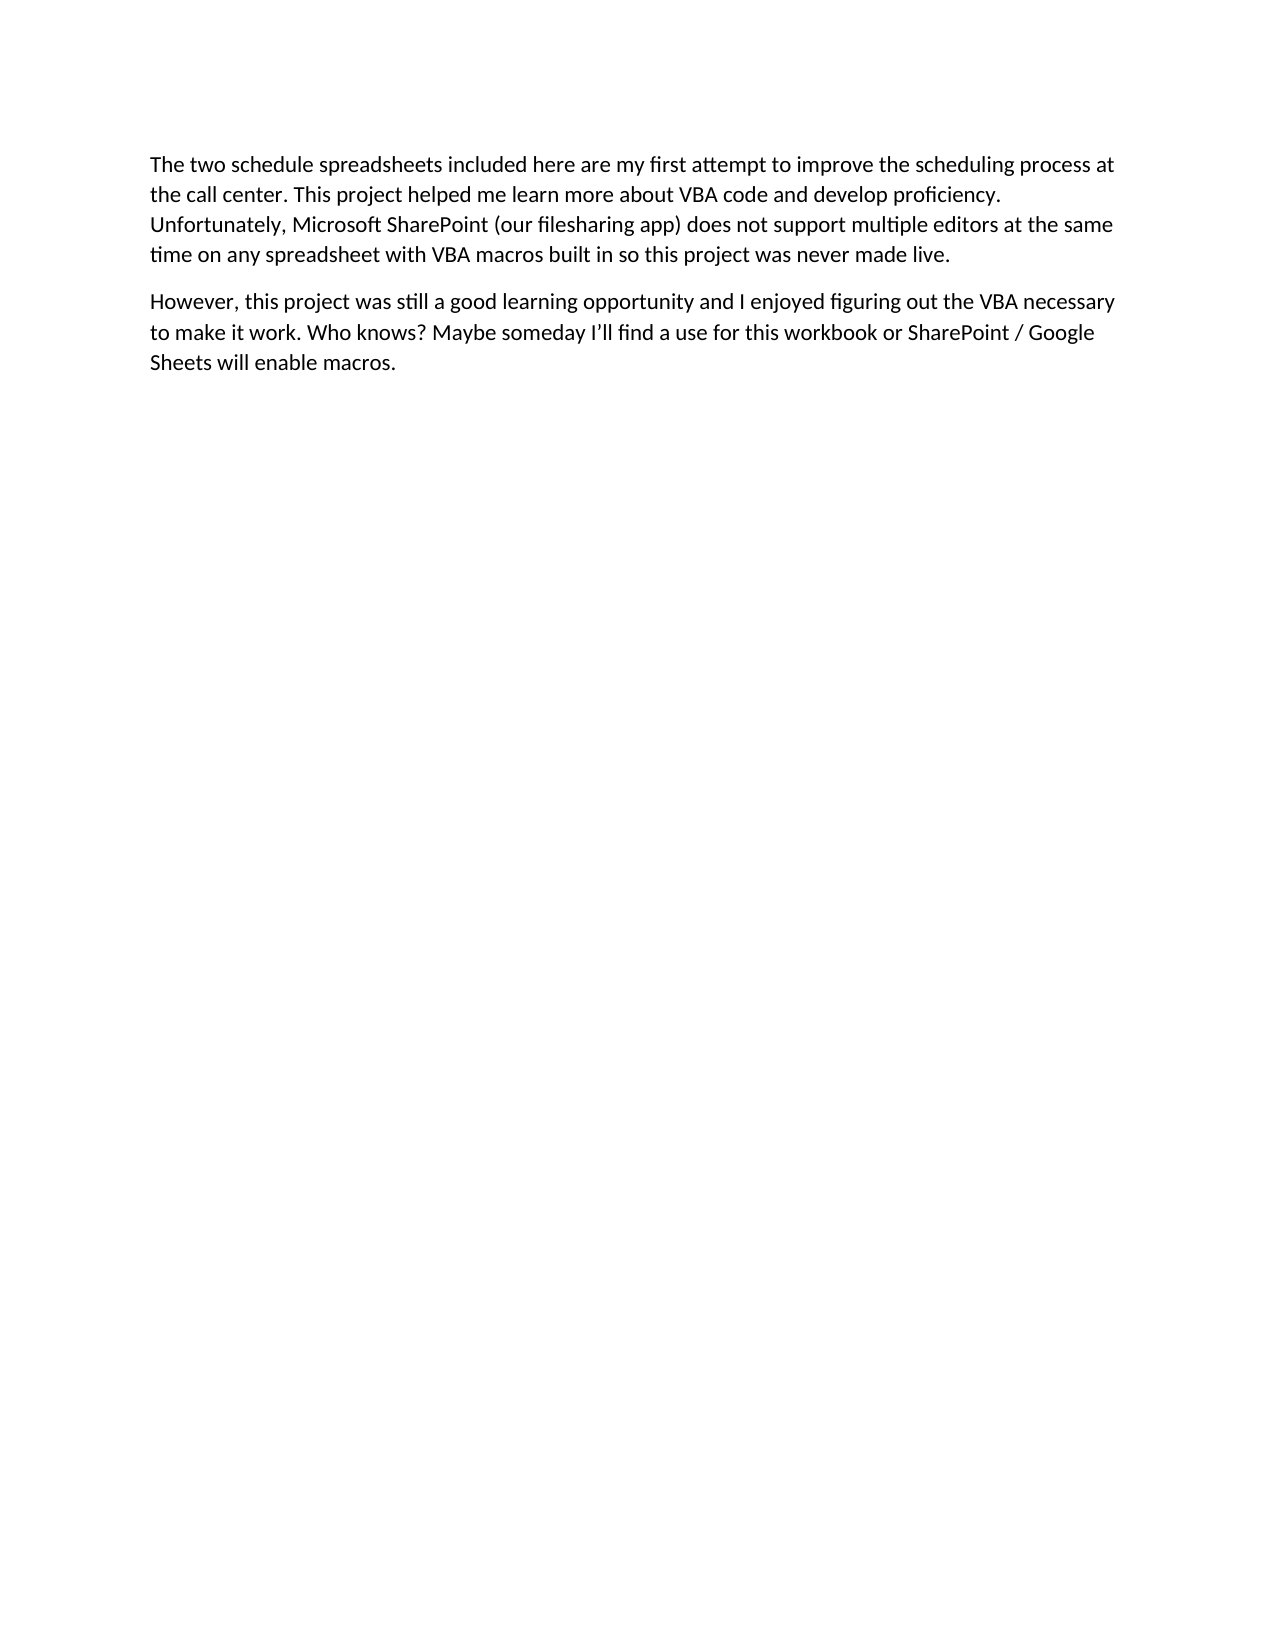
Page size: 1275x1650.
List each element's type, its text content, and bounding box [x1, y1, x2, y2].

text However, this project was still a good learning opportunity and I enjoyed figuring out the VBA necessary to make it work. Who knows? Maybe someday I’ll find a use for this workbook or SharePoint / Google Sheets will enable macros. [150, 287, 1125, 376]
text The two schedule spreadsheets included here are my first attempt to improve the scheduling process at the call center. This project helped me learn more about VBA code and develop proficiency. Unfortunately, Microsoft SharePoint (our filesharing app) does not support multiple editors at the same time on any spreadsheet with VBA macros built in so this project was never made live. [150, 150, 1125, 269]
